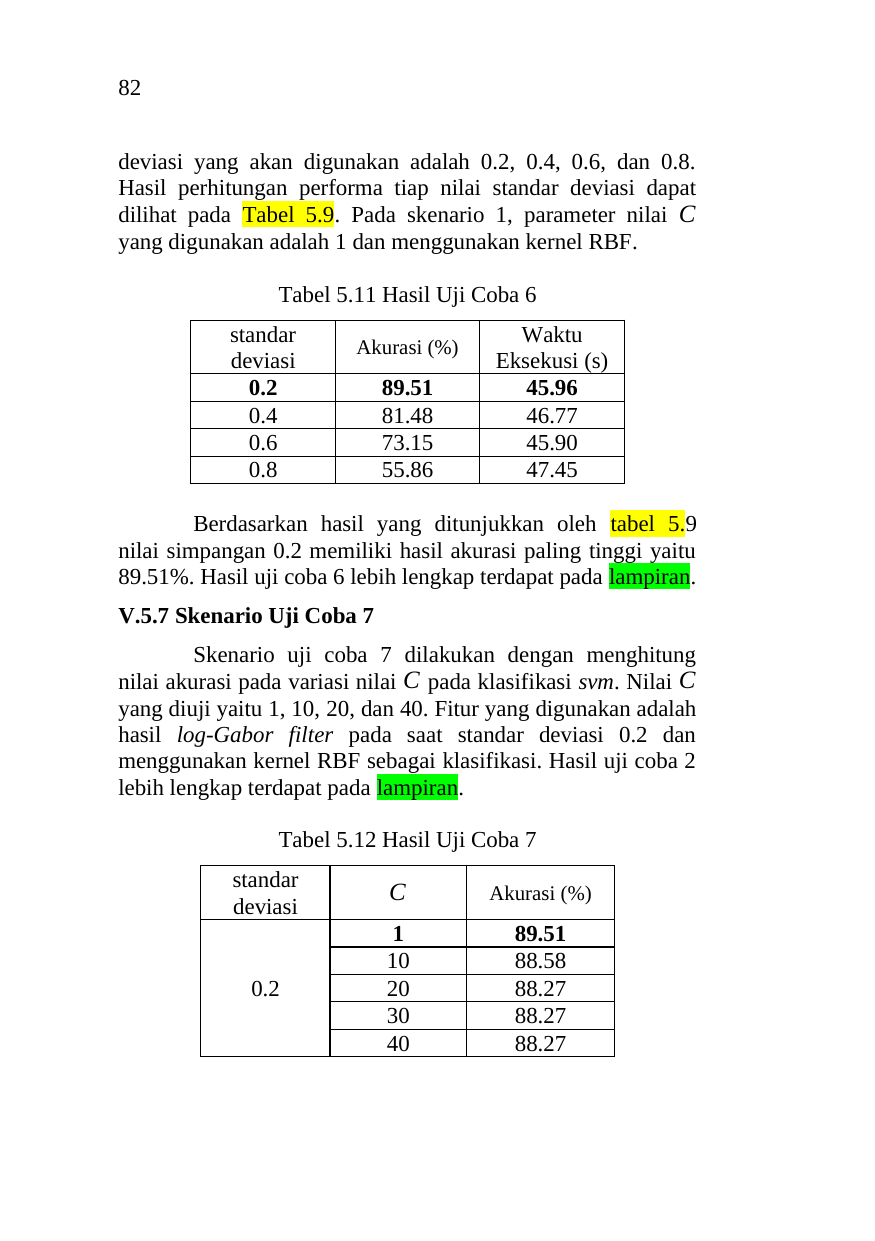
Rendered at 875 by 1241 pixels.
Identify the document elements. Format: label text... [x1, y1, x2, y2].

table_cell 47.45 [480, 457, 624, 483]
table_cell 30 [331, 1002, 466, 1029]
table_cell 0.4 [191, 402, 335, 428]
table_cell 73.15 [336, 429, 479, 456]
table_cell 55.86 [336, 457, 479, 483]
table_cell 1 [331, 920, 466, 946]
table_header Akurasi (%) [336, 321, 479, 373]
table_cell 88.58 [467, 948, 614, 974]
table_header [331, 866, 466, 919]
table_cell 10 [331, 948, 466, 974]
table_cell 46.77 [480, 402, 624, 428]
table_cell 0.2 [201, 920, 329, 1056]
table_cell 45.90 [480, 429, 624, 456]
table_header standar deviasi [201, 866, 329, 919]
table_header standar deviasi [191, 321, 335, 373]
text Berdasarkan hasil yang ditunjukkan oleh tabel 5.9 nilai simpangan 0.2 memiliki hasil akurasi paling tinggi yaitu 89.51%. Hasil uji coba 6 lebih lengkap terdapat pada lampiran. [118, 510, 697, 589]
table_cell 45.96 [480, 374, 624, 401]
subtitle Skenario Uji Coba 7 [118, 602, 697, 628]
table_cell 81.48 [336, 402, 479, 428]
table_header Akurasi (%) [467, 866, 614, 919]
table_cell 40 [331, 1030, 466, 1056]
table_cell 88.27 [467, 975, 614, 1001]
table_cell 0.6 [191, 429, 335, 456]
table_cell 89.51 [467, 920, 614, 946]
table_cell 88.27 [467, 1030, 614, 1056]
table_cell 0.2 [191, 374, 335, 401]
table_cell 20 [331, 975, 466, 1001]
text Skenario uji coba 7 dilakukan dengan menghitung nilai akurasi pada variasi nilai pada klasifikasi svm. Nilai yang diuji yaitu 1, 10, 20, dan 40. Fitur yang digunakan adalah hasil log-Gabor filter pada saat standar deviasi 0.2 dan menggunakan kernel RBF sebagai klasifikasi. Hasil uji coba 2 lebih lengkap terdapat pada lampiran. [118, 641, 697, 800]
table_header Waktu Eksekusi (s) [480, 321, 624, 373]
table_cell 89.51 [336, 374, 479, 401]
table_cell 88.27 [467, 1002, 614, 1029]
table_cell 0.8 [191, 457, 335, 483]
